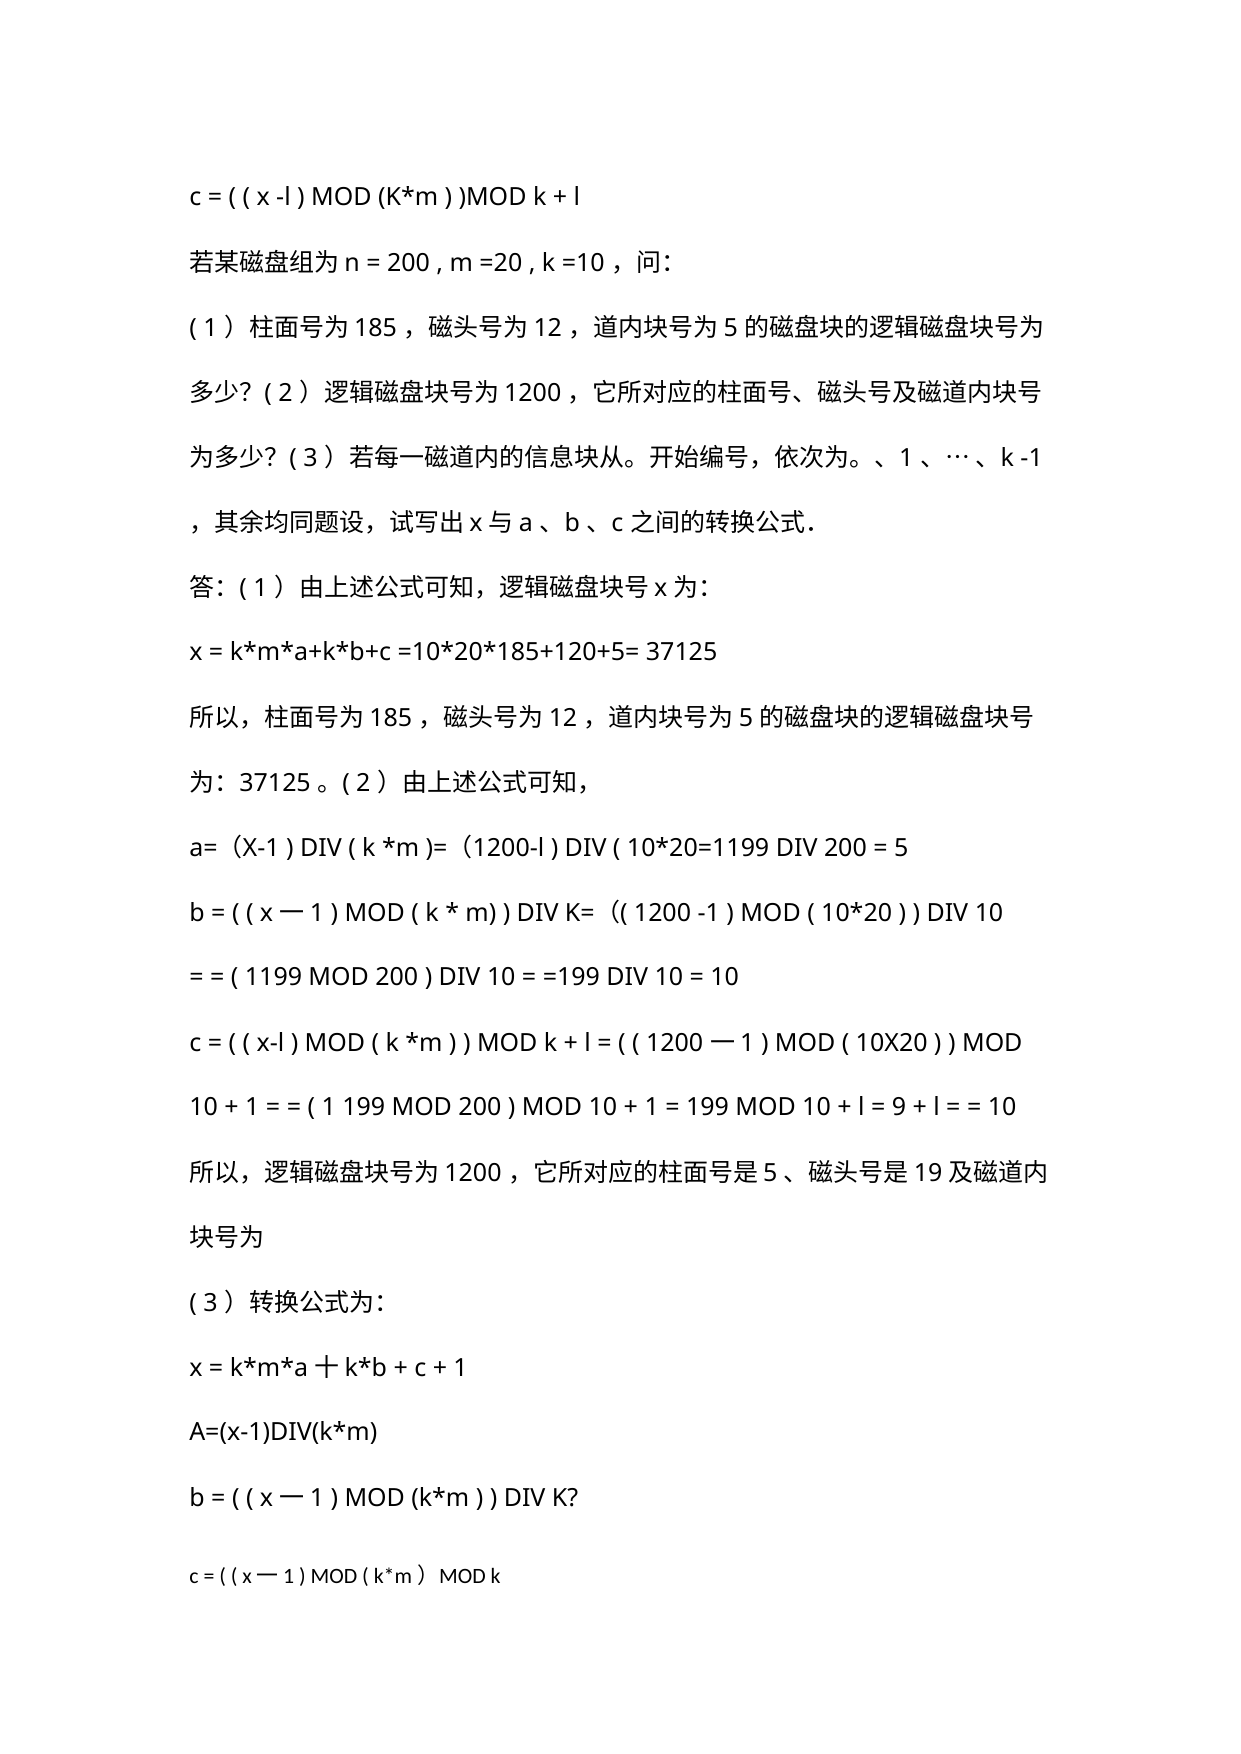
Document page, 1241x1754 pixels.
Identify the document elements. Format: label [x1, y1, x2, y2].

table_cell [188, 162, 1053, 1592]
